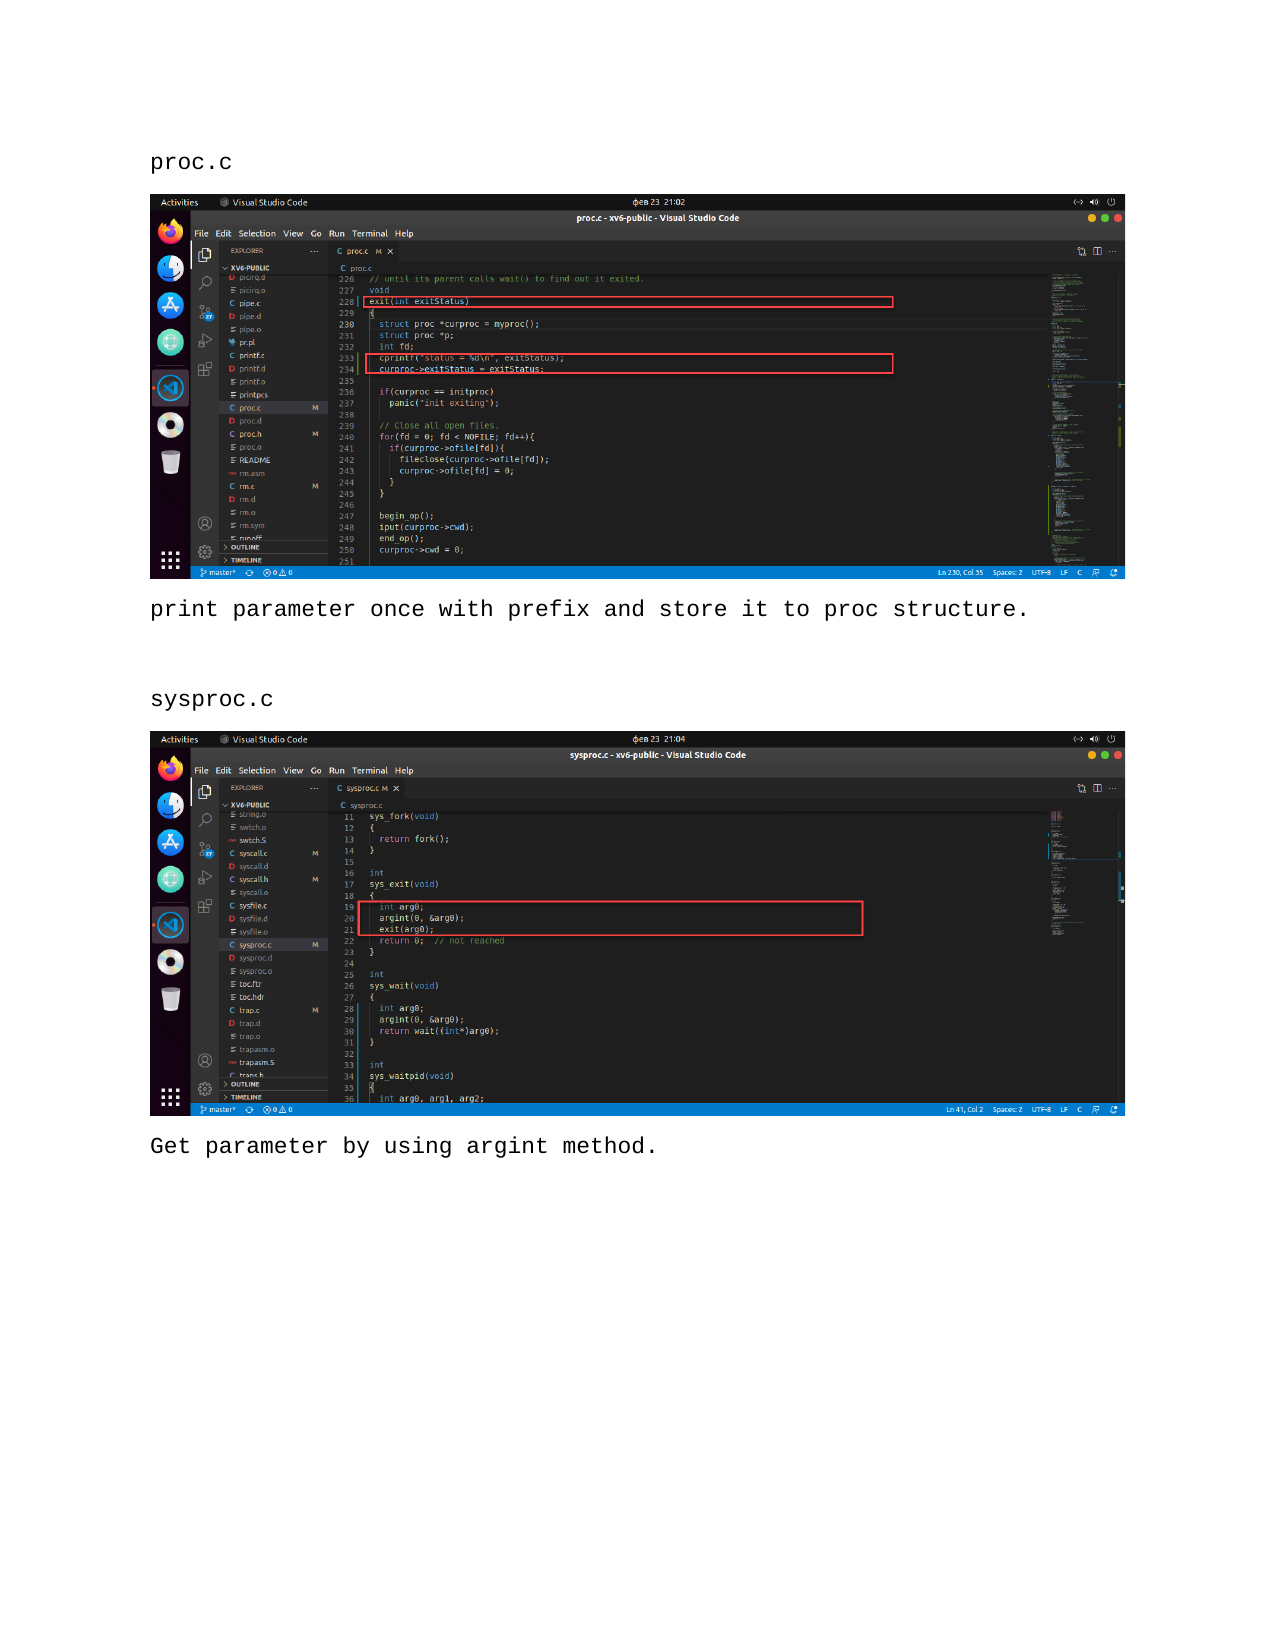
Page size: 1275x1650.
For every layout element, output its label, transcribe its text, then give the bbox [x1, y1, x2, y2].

text sysproc.c [150, 687, 1125, 713]
text proc.c [150, 150, 1125, 176]
picture [150, 194, 1125, 579]
text print parameter once with prefix and store it to proc structure. [150, 598, 1125, 624]
text Get parameter by using argint method. [150, 1134, 1125, 1161]
picture [150, 731, 1125, 1116]
